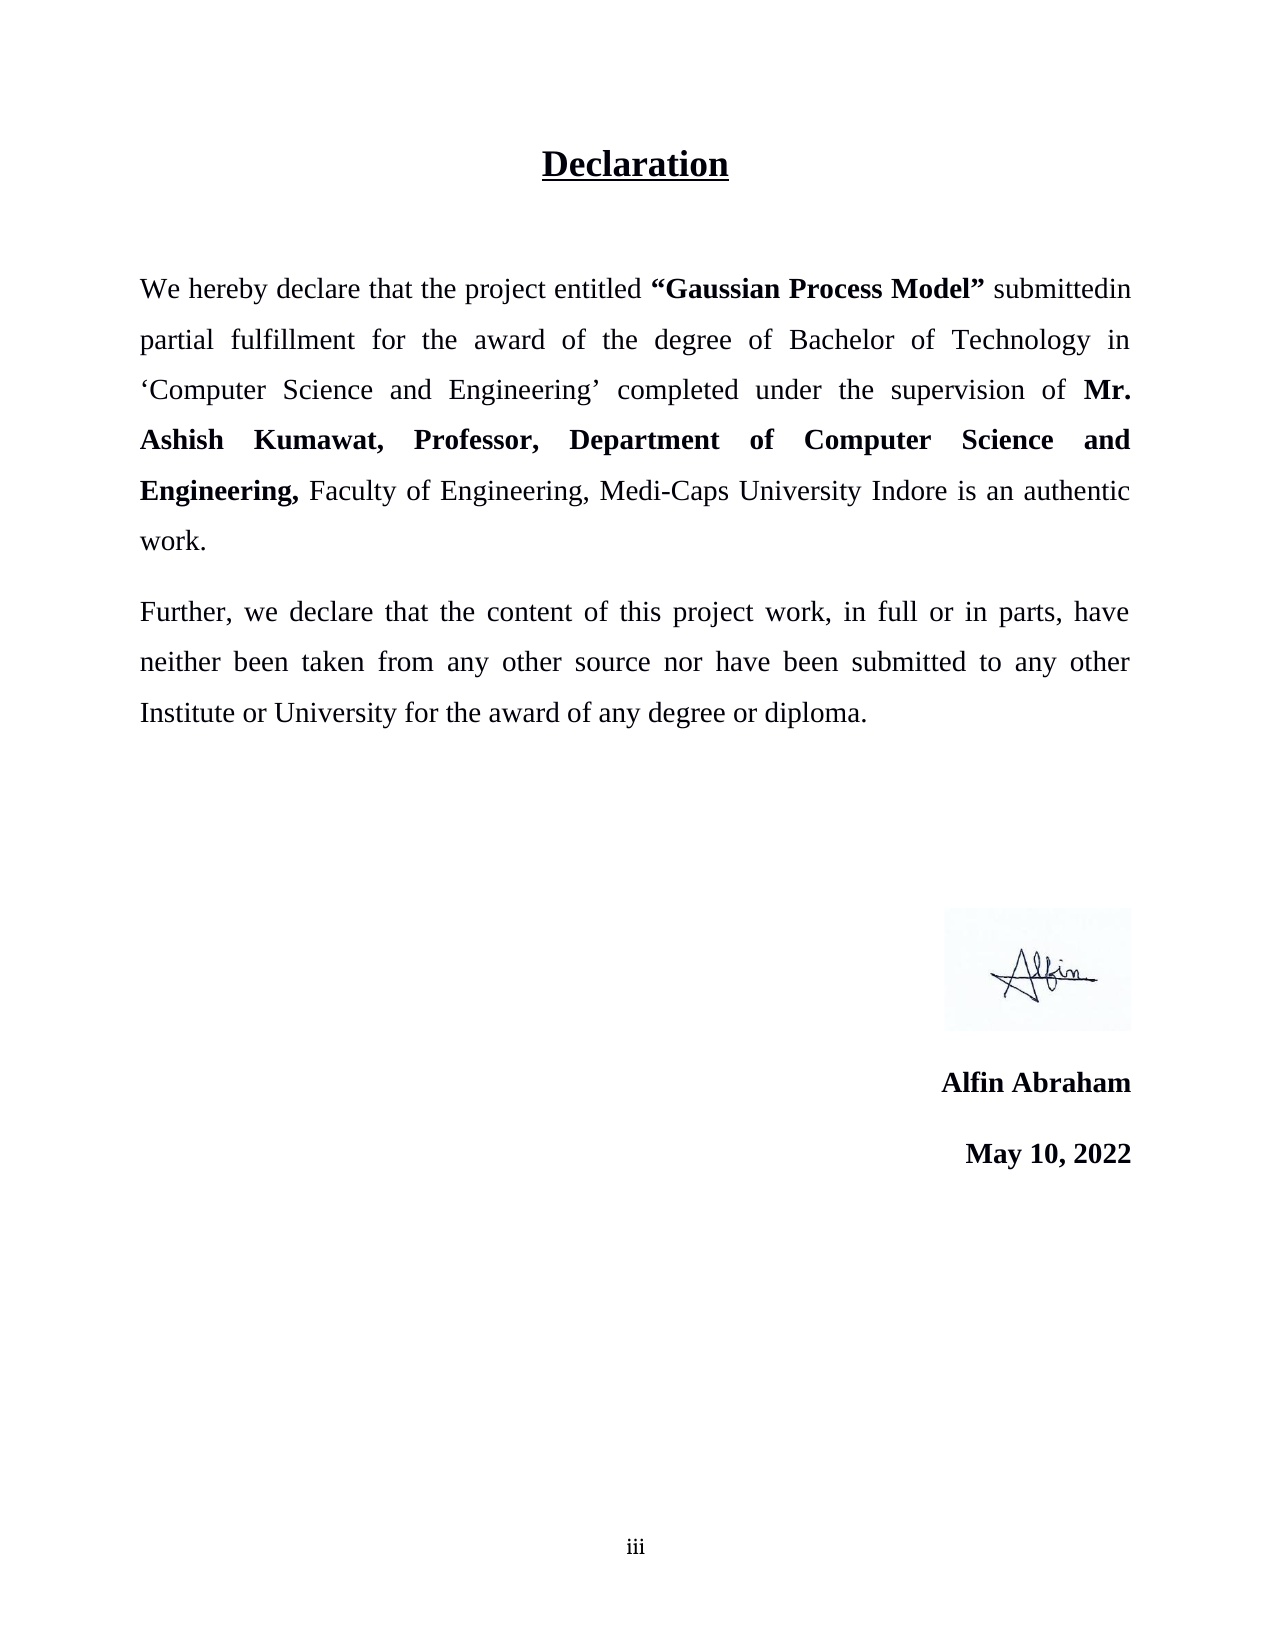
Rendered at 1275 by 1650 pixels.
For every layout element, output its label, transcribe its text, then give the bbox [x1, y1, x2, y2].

text We hereby declare that the project entitled “Gaussian Process Model” submittedin partial fulfillment for the award of the degree of Bachelor of Technology in ‘Computer Science and Engineering’ completed under the supervision of Mr. Ashish Kumawat, Professor, Department of Computer Science and Engineering, Faculty of Engineering, Medi-Caps University Indore is an authentic work. [139, 271, 1131, 557]
text Declaration [139, 142, 1131, 185]
text Alfin Abraham [139, 1065, 1131, 1099]
text Further, we declare that the content of this project work, in full or in parts, have neither been taken from any other source nor have been submitted to any other Institute or University for the award of any degree or diploma. [139, 594, 1131, 728]
text May 10, 2022 [139, 1136, 1131, 1170]
picture [944, 908, 1132, 1031]
